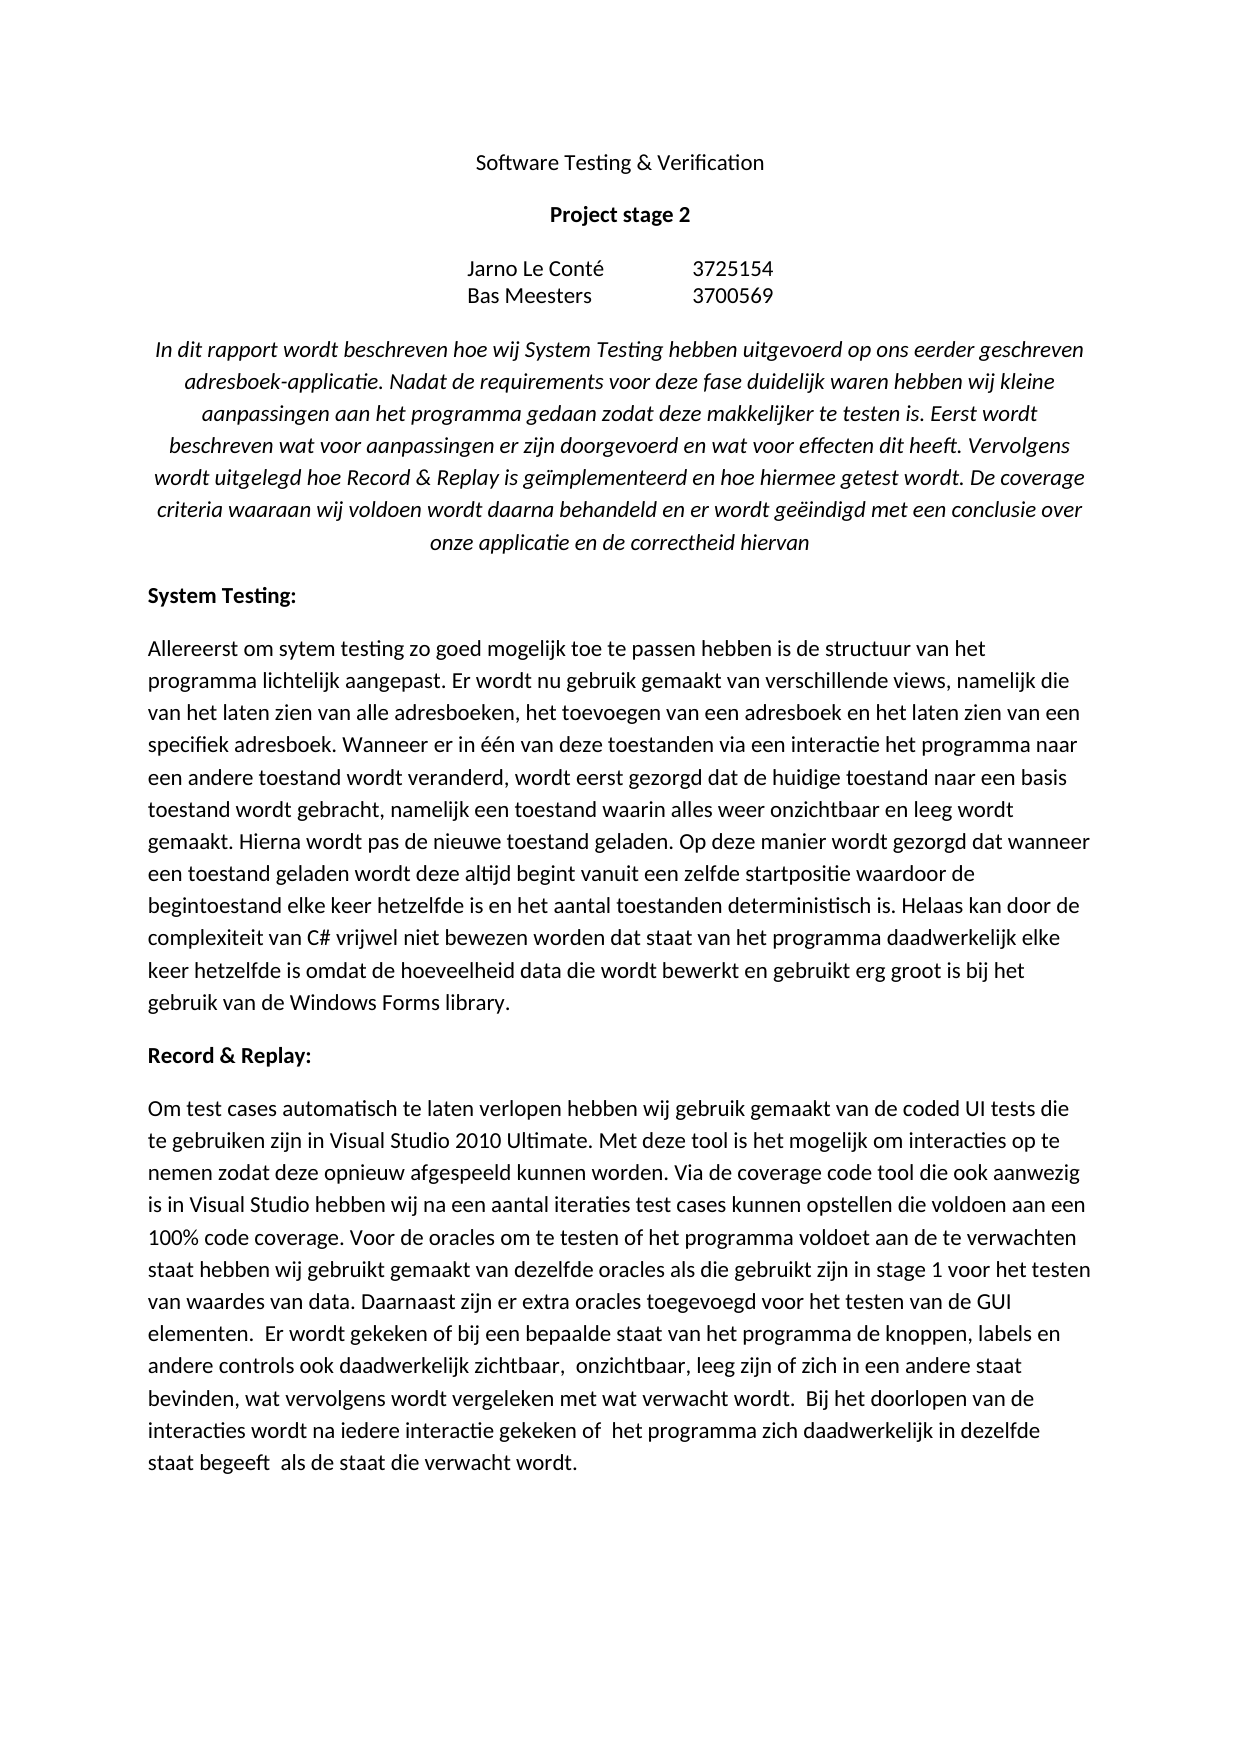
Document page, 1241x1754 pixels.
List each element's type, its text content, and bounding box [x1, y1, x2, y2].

text In dit rapport wordt beschreven hoe wij System Testing hebben uitgevoerd op ons eerder geschreven adresboek-applicatie. Nadat de requirements voor deze fase duidelijk waren hebben wij kleine aanpassingen aan het programma gedaan zodat deze makkelijker te testen is. Eerst wordt beschreven wat voor aanpassingen er zijn doorgevoerd en wat voor effecten dit heeft. Vervolgens wordt uitgelegd hoe Record & Replay is geïmplementeerd en hoe hiermee getest wordt. De coverage criteria waaraan wij voldoen wordt daarna behandeld en er wordt geëindigd met een conclusie over onze applicatie en de correctheid hiervan [148, 335, 1093, 556]
text System Testing: [148, 581, 1093, 609]
text Project stage 2 [148, 201, 1093, 229]
text Bas Meesters 3700569 [148, 282, 1093, 310]
text Jarno Le Conté 3725154 [148, 254, 1093, 282]
text Software Testing & Verification [148, 148, 1093, 176]
text Om test cases automatisch te laten verlopen hebben wij gebruik gemaakt van de coded UI tests die te gebruiken zijn in Visual Studio 2010 Ultimate. Met deze tool is het mogelijk om interacties op te nemen zodat deze opnieuw afgespeeld kunnen worden. Via de coverage code tool die ook aanwezig is in Visual Studio hebben wij na een aantal iteraties test cases kunnen opstellen die voldoen aan een 100% code coverage. Voor de oracles om te testen of het programma voldoet aan de te verwachten staat hebben wij gebruikt gemaakt van dezelfde oracles als die gebruikt zijn in stage 1 voor het testen van waardes van data. Daarnaast zijn er extra oracles toegevoegd voor het testen van de GUI elementen. Er wordt gekeken of bij een bepaalde staat van het programma de knoppen, labels en andere controls ook daadwerkelijk zichtbaar, onzichtbaar, leeg zijn of zich in een andere staat bevinden, wat vervolgens wordt vergeleken met wat verwacht wordt. Bij het doorlopen van de interacties wordt na iedere interactie gekeken of het programma zich daadwerkelijk in dezelfde staat begeeft als de staat die verwacht wordt. [148, 1094, 1093, 1476]
text Record & Replay: [148, 1041, 1093, 1069]
text Allereerst om sytem testing zo goed mogelijk toe te passen hebben is de structuur van het programma lichtelijk aangepast. Er wordt nu gebruik gemaakt van verschillende views, namelijk die van het laten zien van alle adresboeken, het toevoegen van een adresboek en het laten zien van een specifiek adresboek. Wanneer er in één van deze toestanden via een interactie het programma naar een andere toestand wordt veranderd, wordt eerst gezorgd dat de huidige toestand naar een basis toestand wordt gebracht, namelijk een toestand waarin alles weer onzichtbaar en leeg wordt gemaakt. Hierna wordt pas de nieuwe toestand geladen. Op deze manier wordt gezorgd dat wanneer een toestand geladen wordt deze altijd begint vanuit een zelfde startpositie waardoor de begintoestand elke keer hetzelfde is en het aantal toestanden deterministisch is. Helaas kan door de complexiteit van C# vrijwel niet bewezen worden dat staat van het programma daadwerkelijk elke keer hetzelfde is omdat de hoeveelheid data die wordt bewerkt en gebruikt erg groot is bij het gebruik van de Windows Forms library. [148, 634, 1093, 1016]
